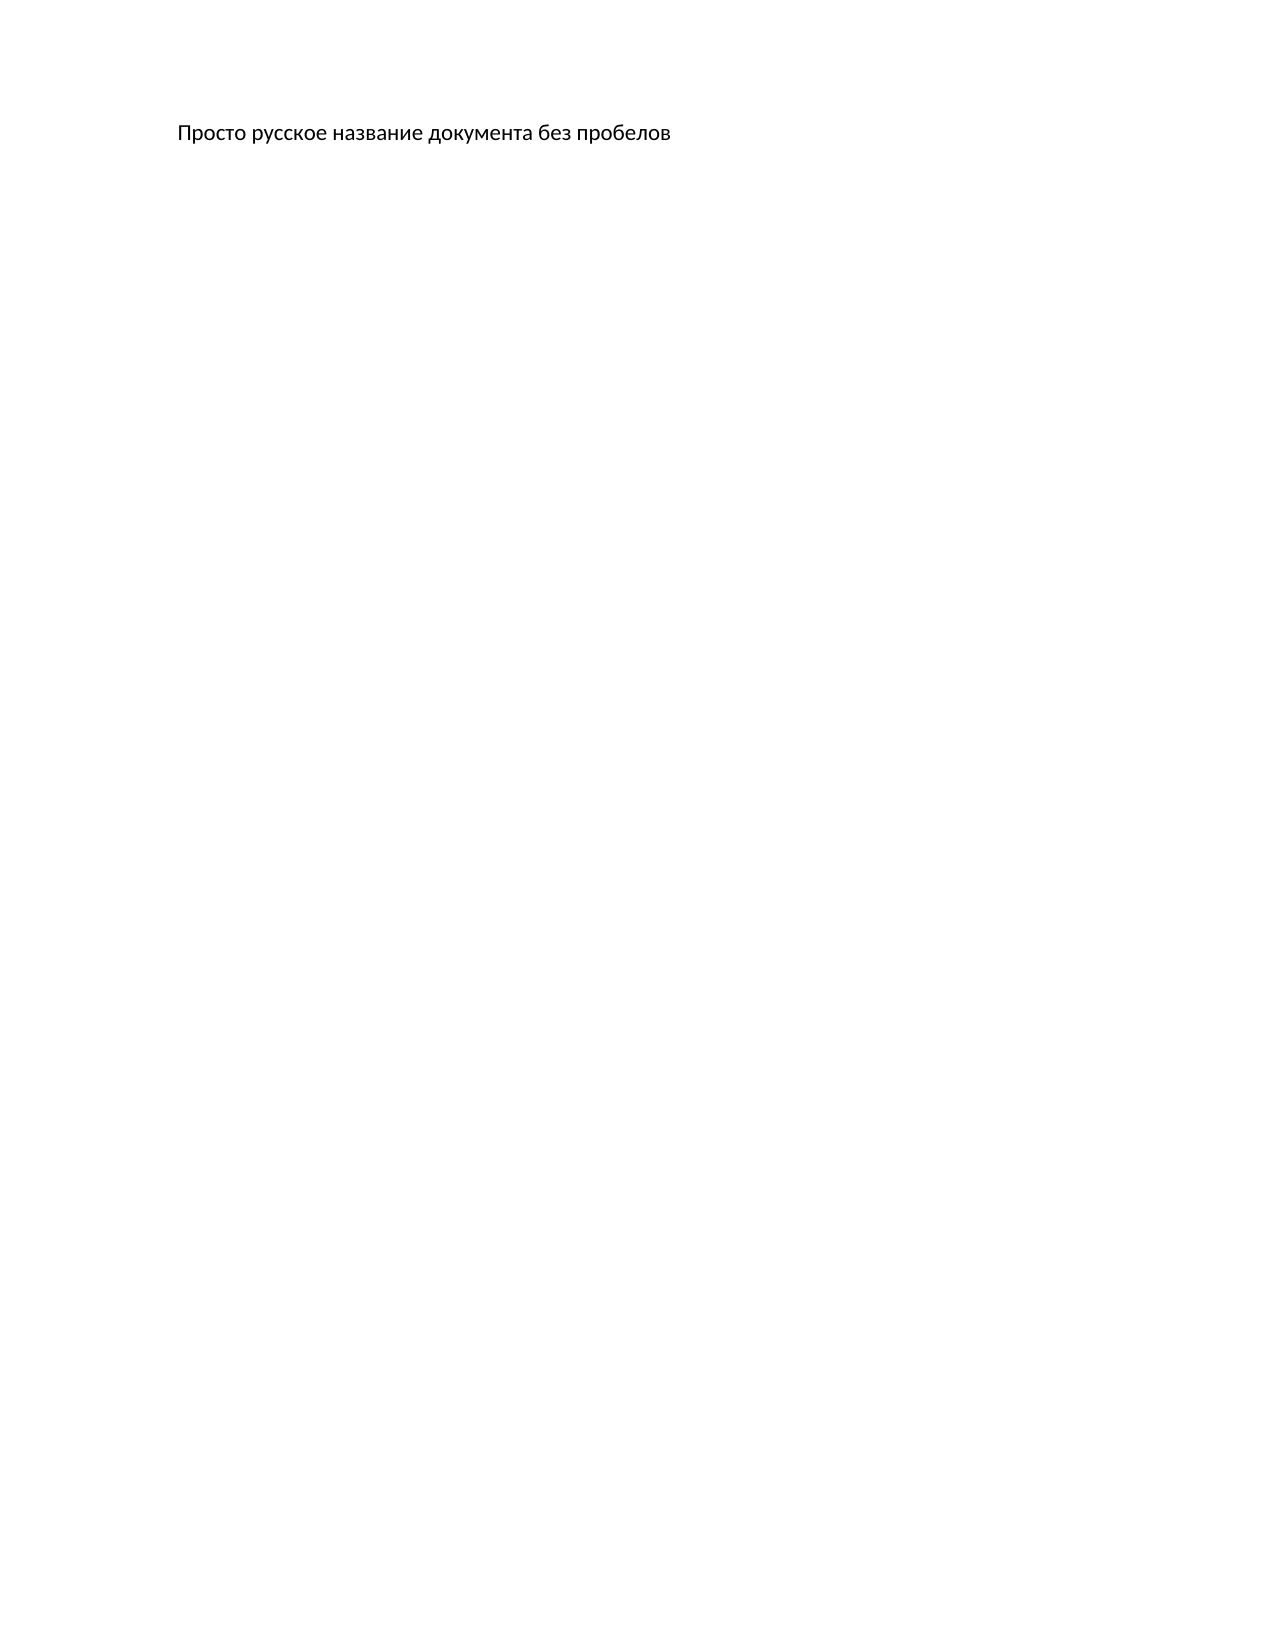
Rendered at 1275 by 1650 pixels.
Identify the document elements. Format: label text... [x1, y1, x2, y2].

text Просто русское название документа без пробелов [177, 118, 1186, 146]
